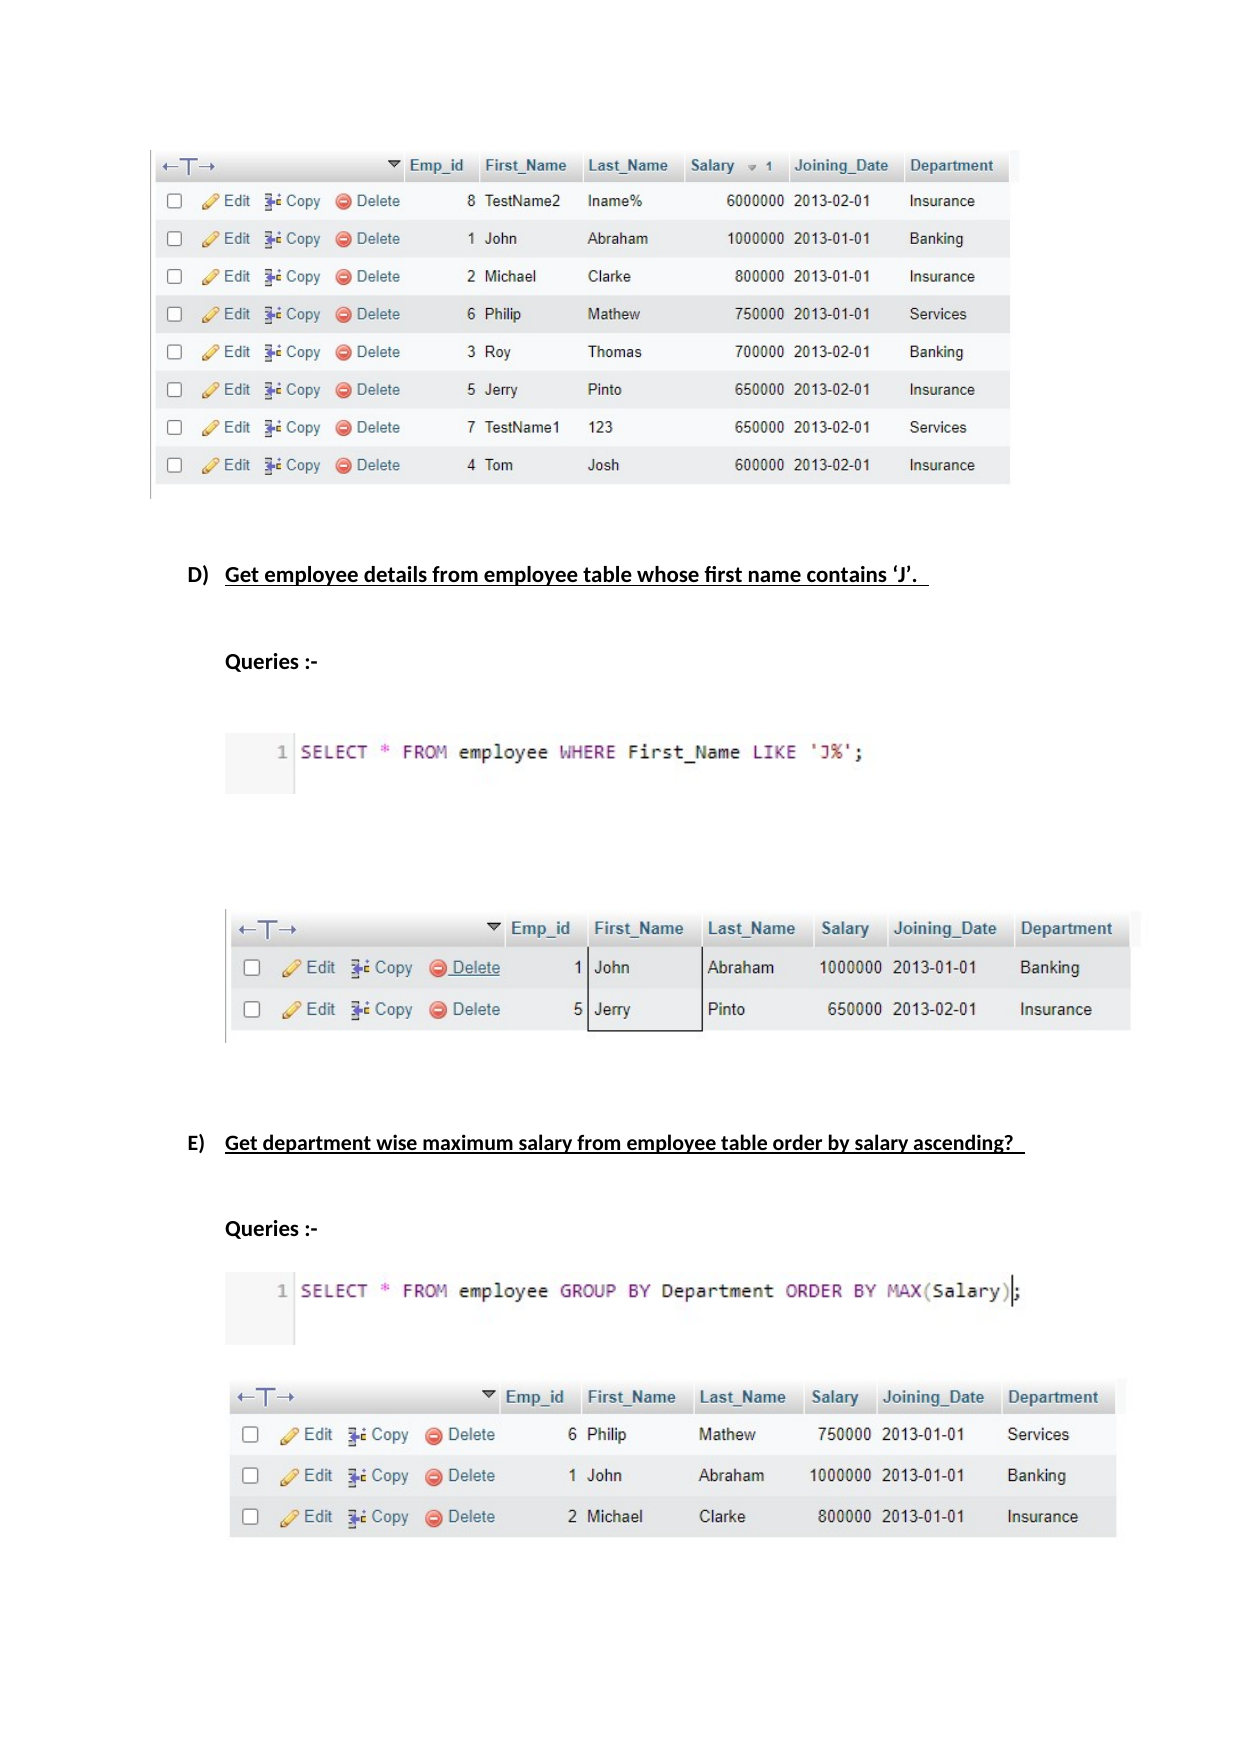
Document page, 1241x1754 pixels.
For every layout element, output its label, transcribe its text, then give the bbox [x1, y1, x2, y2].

picture [225, 909, 1166, 1043]
picture [150, 150, 1132, 499]
list Get employee details from employee table whose first name contains ‘J’. [187, 561, 1090, 589]
picture [225, 1373, 1166, 1556]
list Get department wise maximum salary from employee table order by salary ascending? [187, 1129, 1090, 1156]
picture [225, 733, 991, 794]
list Queries :- [225, 1214, 1090, 1243]
picture [225, 1272, 1114, 1345]
list Queries :- [225, 647, 1090, 675]
